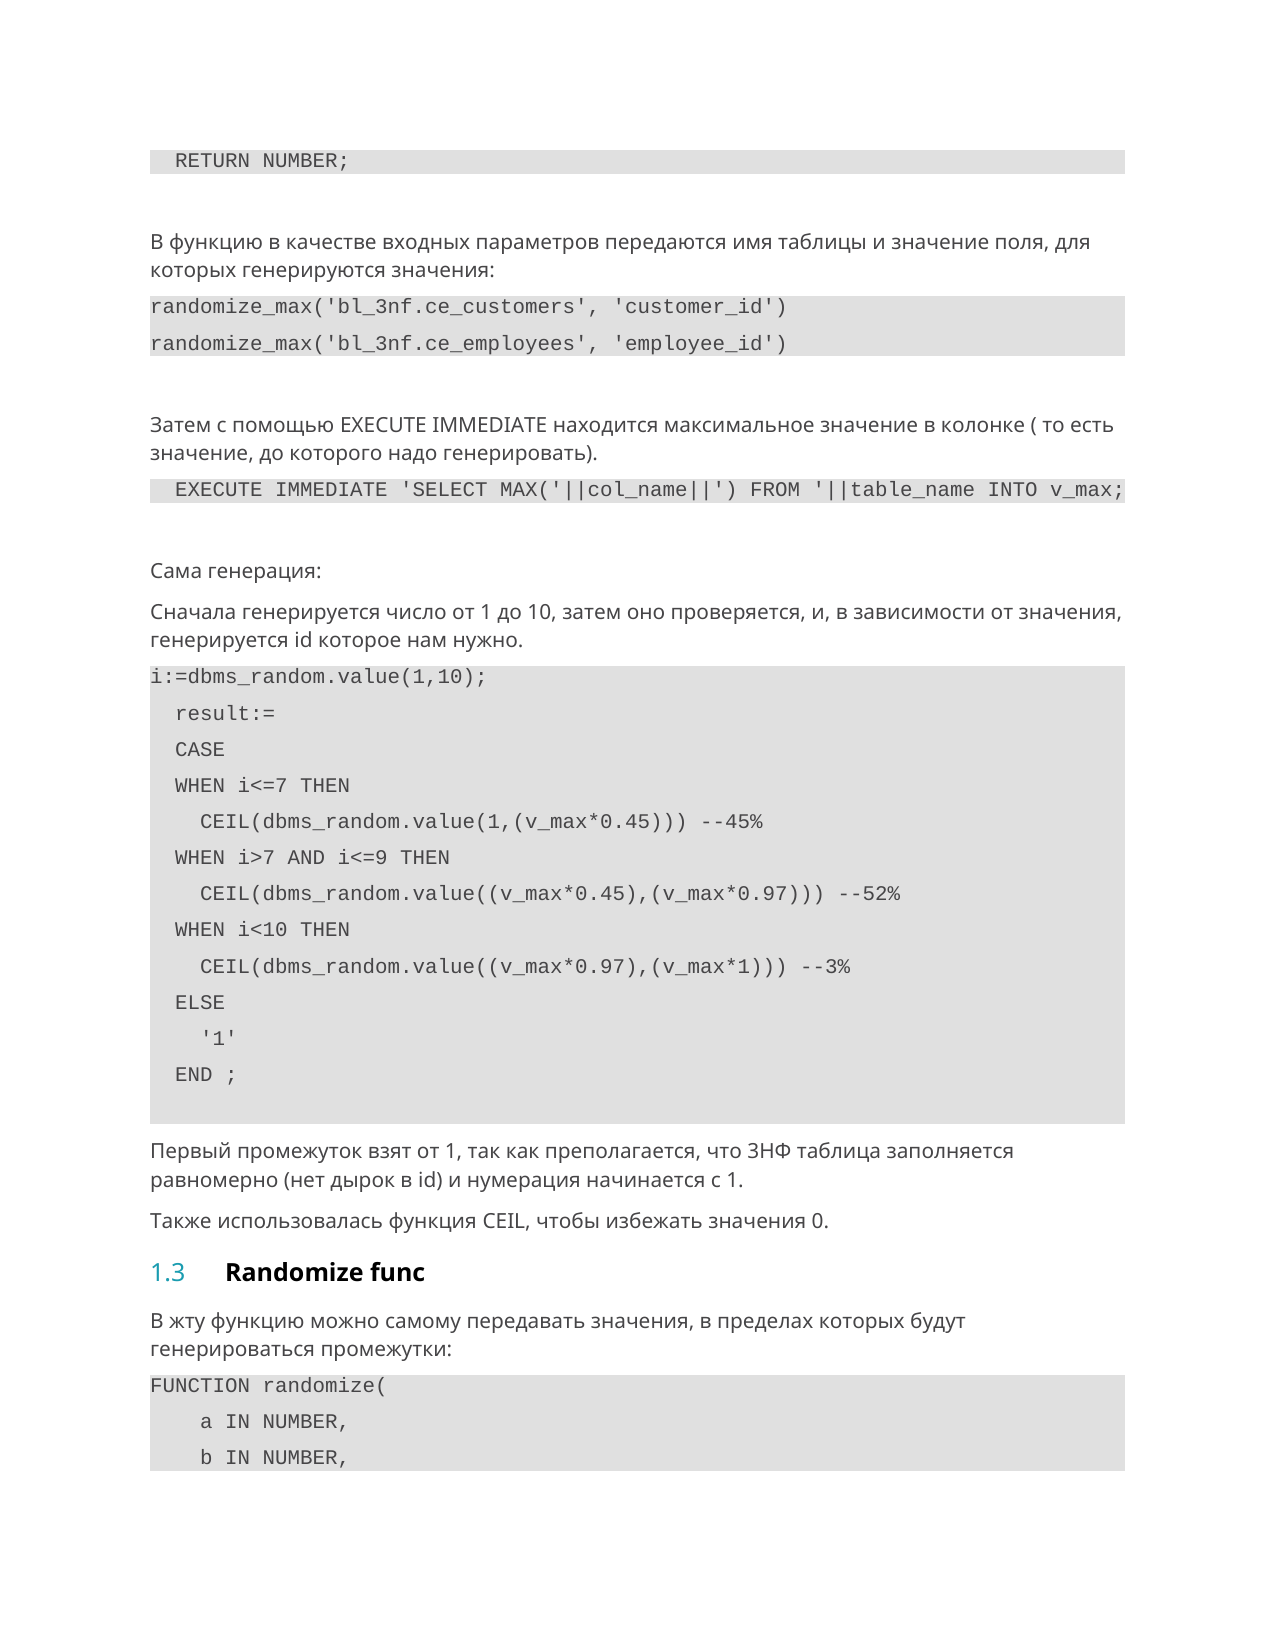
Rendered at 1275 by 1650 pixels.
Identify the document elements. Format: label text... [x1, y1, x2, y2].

text a IN NUMBER, [150, 1411, 1125, 1435]
text CEIL(dbms_random.value((v_max*0.97),(v_max*1))) --3% [150, 956, 1125, 979]
text Сама генерация: [150, 556, 1125, 584]
text Также использовалась функция CEIL, чтобы избежать значения 0. [150, 1206, 1125, 1234]
text CEIL(dbms_random.value(1,(v_max*0.45))) --45% [150, 811, 1125, 835]
text '1' [150, 1028, 1125, 1052]
text CASE [150, 739, 1125, 762]
text randomize_max('bl_3nf.ce_employees', 'employee_id') [150, 333, 1125, 356]
text RETURN NUMBER; [150, 150, 1125, 174]
text FUNCTION randomize( [150, 1375, 1125, 1399]
text i:=dbms_random.value(1,10); [150, 666, 1125, 690]
text EXECUTE IMMEDIATE 'SELECT MAX('||col_name||') FROM '||table_name INTO v_max; [150, 479, 1125, 503]
text В жту функцию можно самому передавать значения, в пределах которых будут генерироваться промежутки: [150, 1306, 1125, 1363]
text ELSE [150, 992, 1125, 1015]
text Затем с помощью EXECUTE IMMEDIATE находится максимальное значение в колонке ( то есть значение, до которого надо генерировать). [150, 410, 1125, 467]
text WHEN i<=7 THEN [150, 775, 1125, 798]
text result:= [150, 703, 1125, 726]
text WHEN i>7 AND i<=9 THEN [150, 847, 1125, 871]
text b IN NUMBER, [150, 1447, 1125, 1471]
text В функцию в качестве входных параметров передаются имя таблицы и значение поля, для которых генерируются значения: [150, 227, 1125, 284]
text randomize_max('bl_3nf.ce_customers', 'customer_id') [150, 296, 1125, 320]
text WHEN i<10 THEN [150, 919, 1125, 943]
text Сначала генерируется число от 1 до 10, затем оно проверяется, и, в зависимости от значения, генерируется id которое нам нужно. [150, 597, 1125, 654]
text END ; [150, 1064, 1125, 1088]
text CEIL(dbms_random.value((v_max*0.45),(v_max*0.97))) --52% [150, 883, 1125, 907]
text Первый промежуток взят от 1, так как преполагается, что 3НФ таблица заполняется равномерно (нет дырок в id) и нумерация начинается с 1. [150, 1136, 1125, 1193]
subtitle Randomize func [150, 1255, 1125, 1289]
